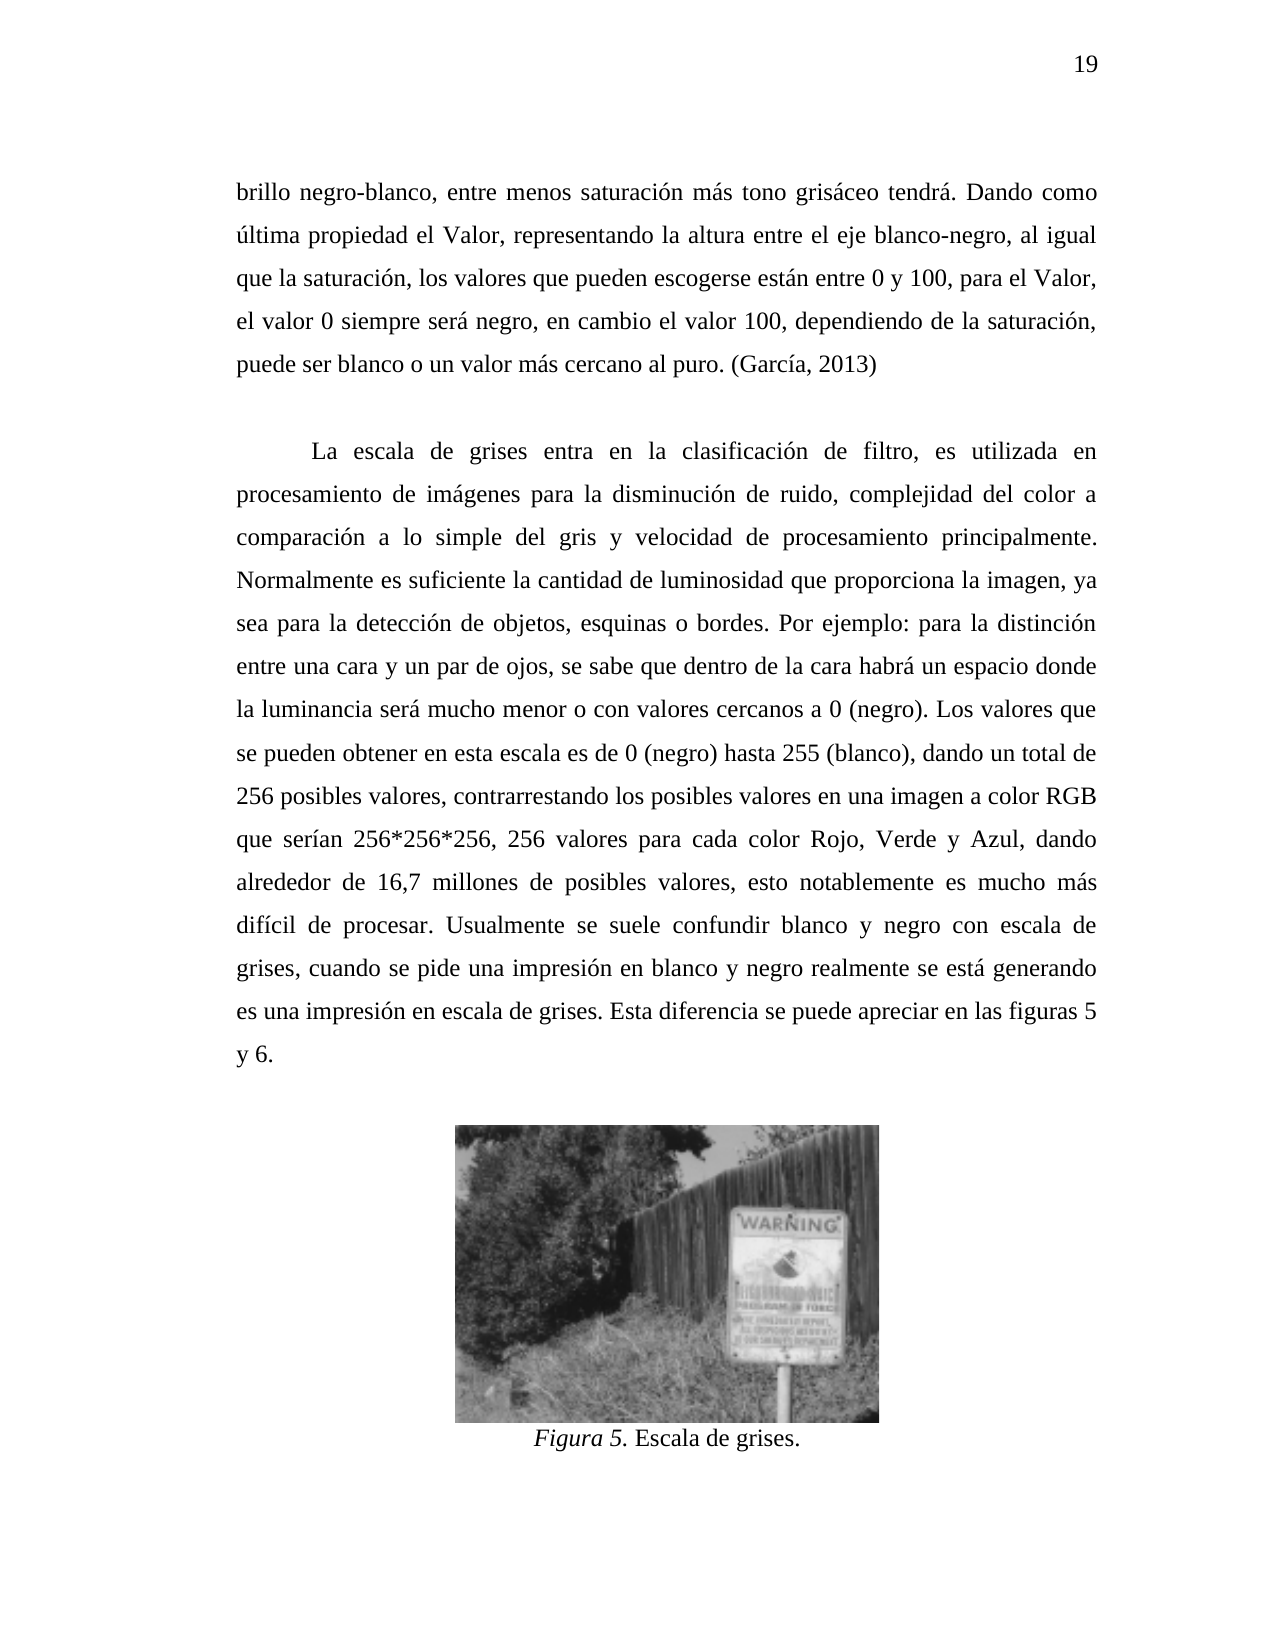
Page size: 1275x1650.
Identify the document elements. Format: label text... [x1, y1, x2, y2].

picture [455, 1125, 880, 1423]
text Figura 5. Escala de grises. [236, 1423, 1098, 1452]
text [236, 177, 1098, 378]
text La escala de grises entra en la clasificación de filtro, es utilizada en procesamiento de imágenes para la disminución de ruido, complejidad del color a comparación a lo simple del gris y velocidad de procesamiento principalmente. Normalmente es suficiente la cantidad de luminosidad que proporciona la imagen, ya sea para la detección de objetos, esquinas o bordes. Por ejemplo: para la distinción entre una cara y un par de ojos, se sabe que dentro de la cara habrá un espacio donde la luminancia será mucho menor o con valores cercanos a 0 (negro). Los valores que se pueden obtener en esta escala es de 0 (negro) hasta 255 (blanco), dando un total de 256 posibles valores, contrarrestando los posibles valores en una imagen a color RGB que serían 256*256*256, 256 valores para cada color Rojo, Verde y Azul, dando alrededor de 16,7 millones de posibles valores, esto notablemente es mucho más difícil de procesar. Usualmente se suele confundir blanco y negro con escala de grises, cuando se pide una impresión en blanco y negro realmente se está generando es una impresión en escala de grises. Esta diferencia se puede apreciar en las figuras 5 y 6. [236, 436, 1098, 1068]
